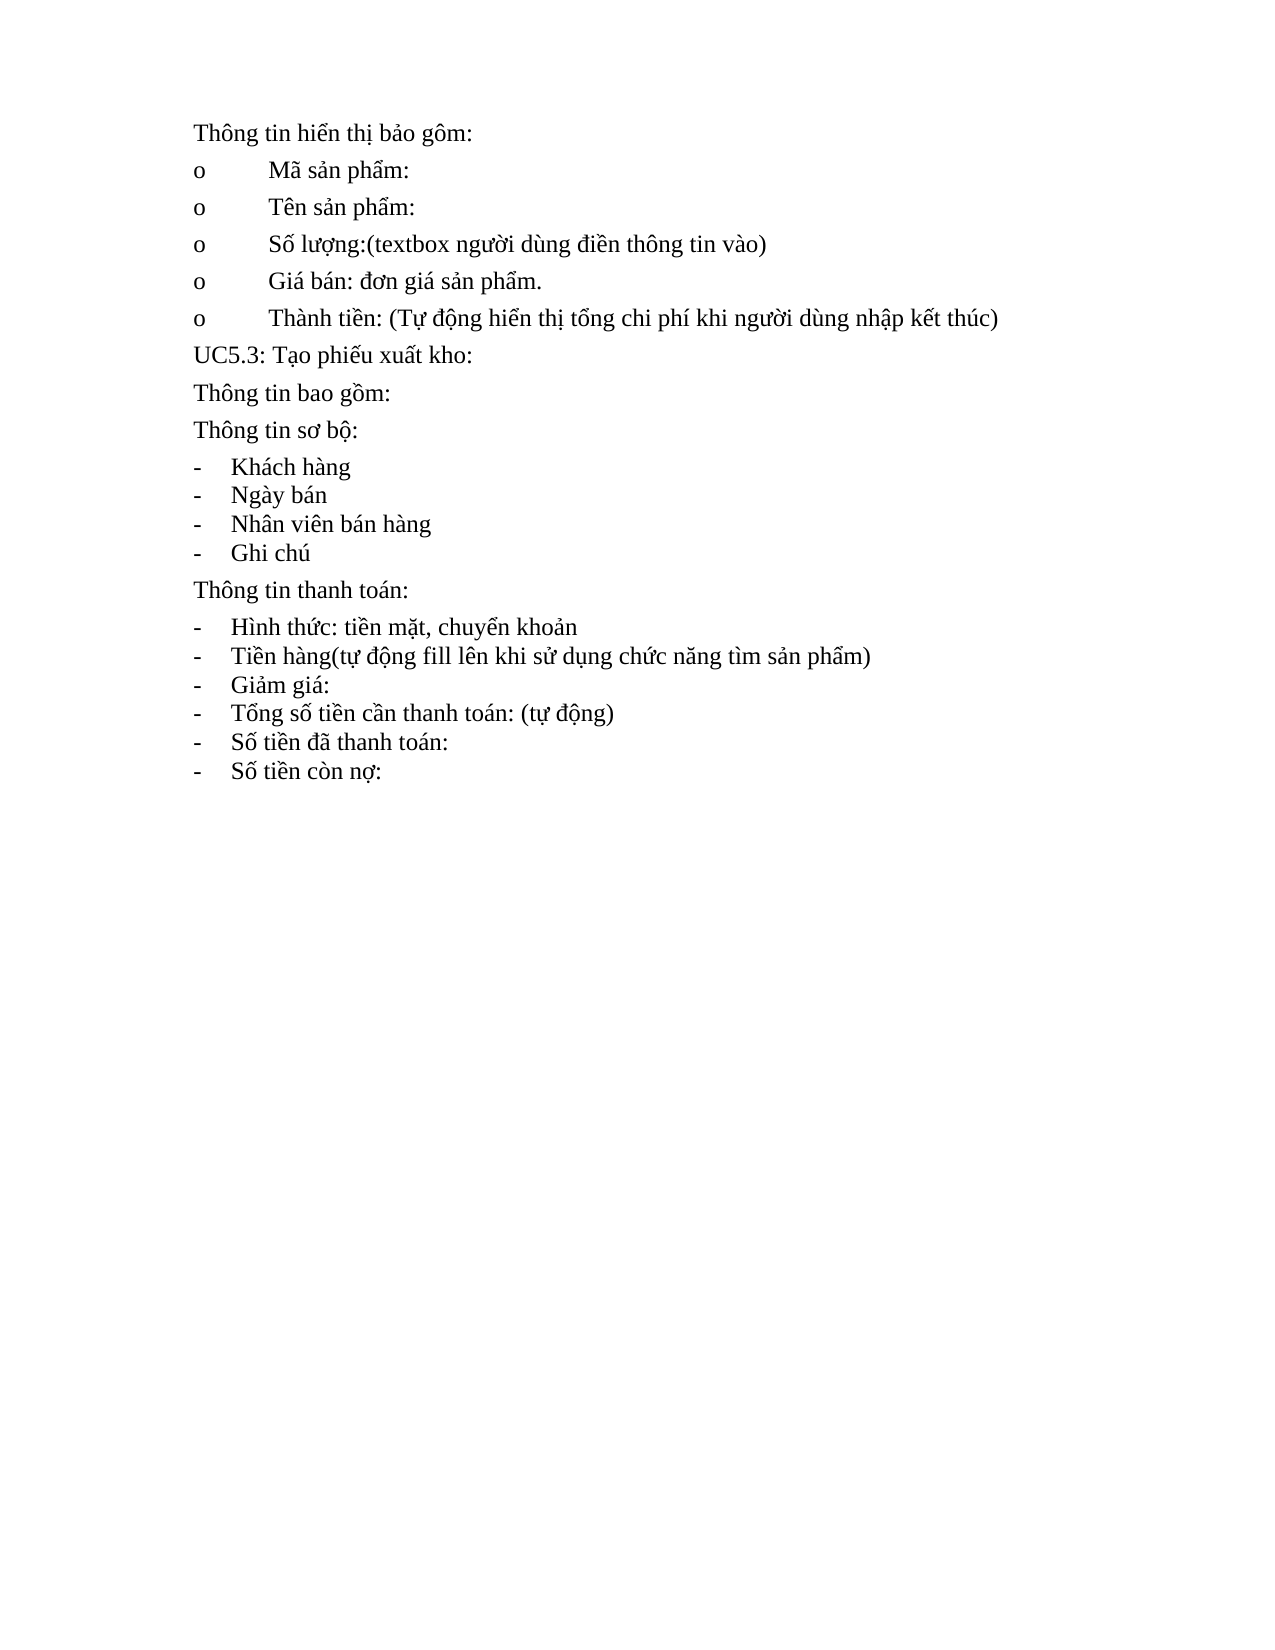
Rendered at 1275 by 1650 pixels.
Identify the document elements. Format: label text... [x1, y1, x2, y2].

list Số tiền đã thanh toán: [193, 727, 1157, 756]
text o Mã sản phẩm: [193, 155, 1157, 184]
text o Giá bán: đơn giá sản phẩm. [193, 266, 1157, 295]
list Số tiền còn nợ: [193, 756, 1157, 785]
list Hình thức: tiền mặt, chuyển khoản [193, 612, 1157, 641]
text o Số lượng:(textbox người dùng điền thông tin vào) [193, 229, 1157, 258]
list Nhân viên bán hàng [193, 509, 1157, 538]
text Thông tin bao gồm: [118, 378, 1157, 406]
text Thông tin sơ bộ: [118, 415, 1157, 443]
list Ngày bán [193, 481, 1157, 509]
text Thông tin thanh toán: [193, 575, 1157, 604]
text Thông tin hiển thị bảo gôm: [193, 118, 1157, 147]
list Giảm giá: [193, 670, 1157, 698]
list Tiền hàng(tự động fill lên khi sử dụng chức năng tìm sản phẩm) [193, 641, 1157, 670]
list Ghi chú [193, 538, 1157, 567]
list Tổng số tiền cần thanh toán: (tự động) [193, 698, 1157, 727]
text UC5.3: Tạo phiếu xuất kho: [118, 341, 1157, 369]
text o Thành tiền: (Tự động hiển thị tổng chi phí khi người dùng nhập kết thúc) [193, 303, 1157, 332]
text o Tên sản phẩm: [193, 192, 1157, 221]
list Khách hàng [193, 452, 1157, 481]
